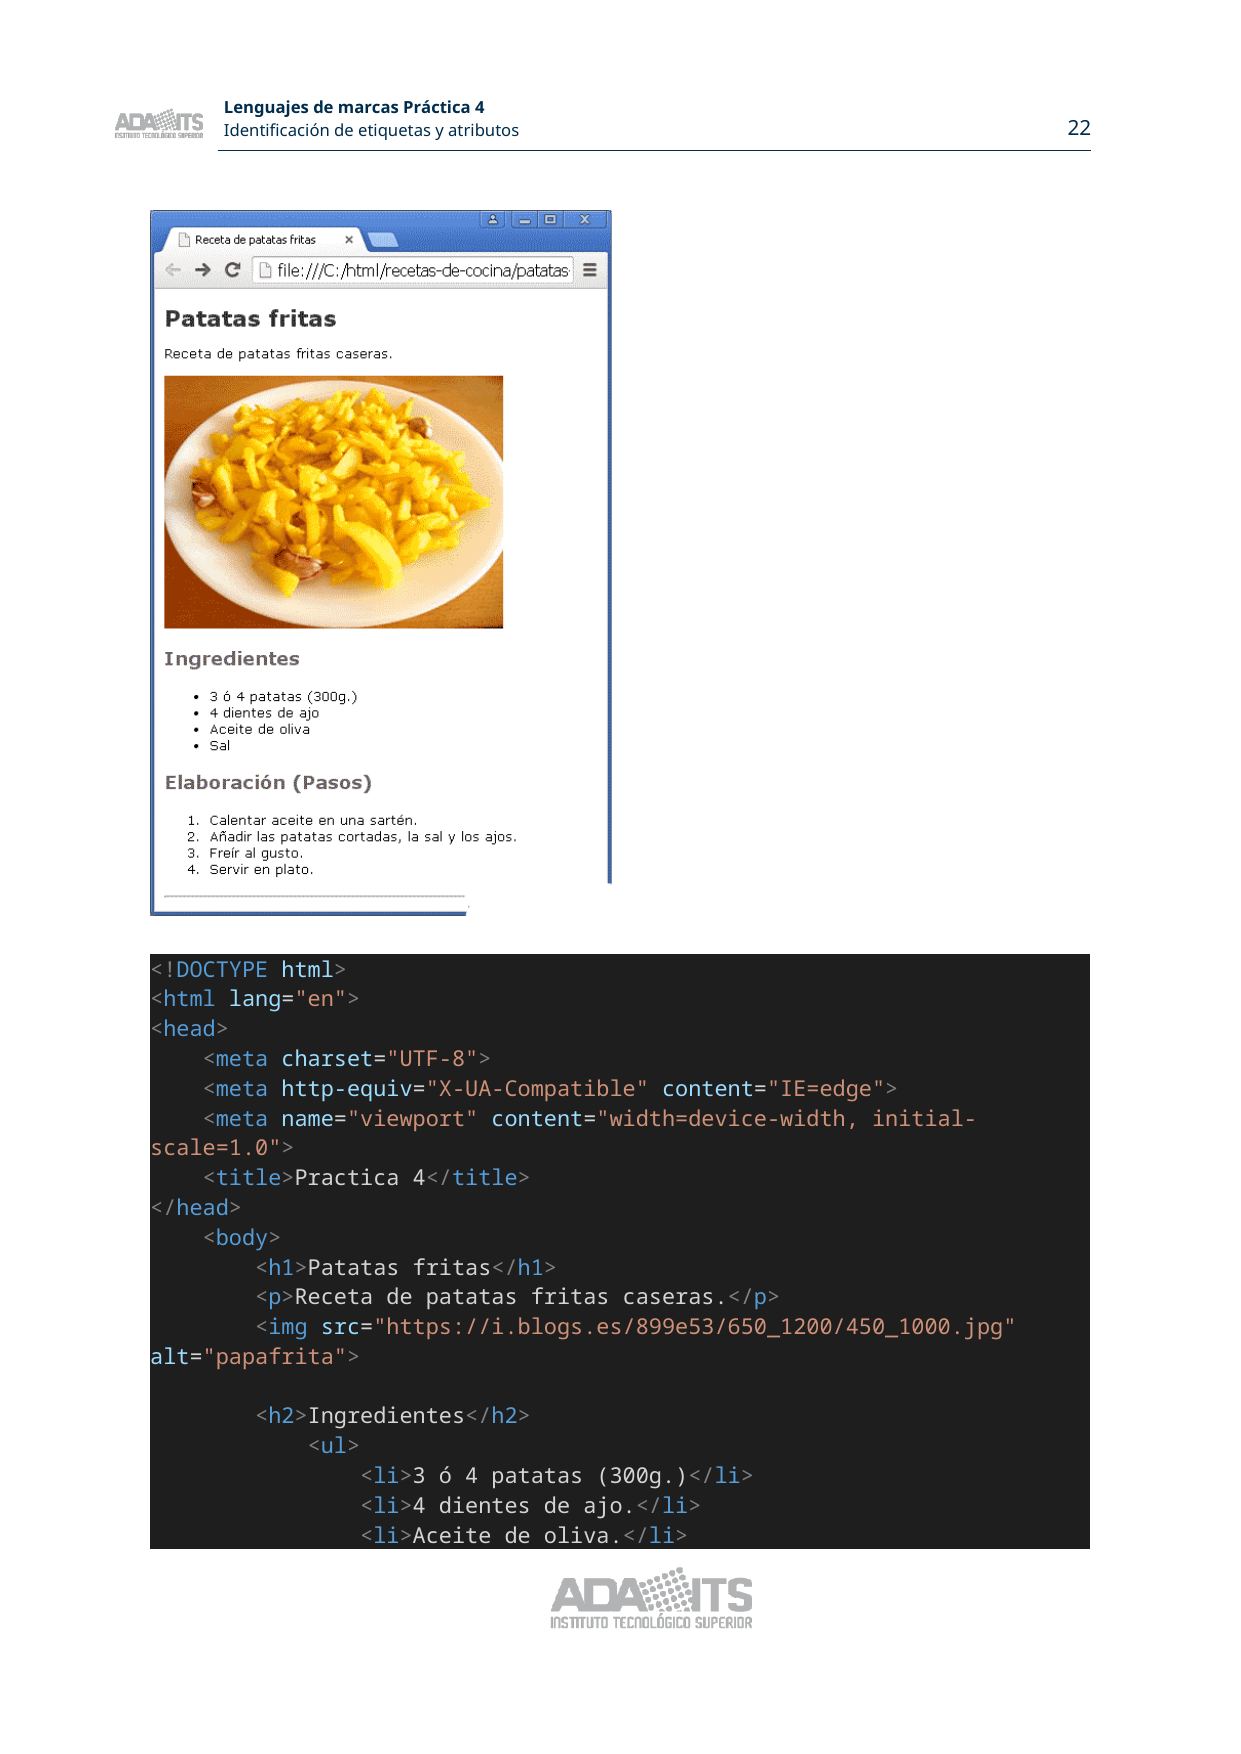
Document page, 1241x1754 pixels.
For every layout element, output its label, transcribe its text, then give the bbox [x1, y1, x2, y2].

text </head> [150, 1192, 1090, 1222]
text <html lang="en"> [150, 983, 1090, 1013]
text <title>Practica 4</title> [150, 1162, 1090, 1192]
text <p>Receta de patatas fritas caseras.</p> [150, 1281, 1090, 1311]
text <h2>Ingredientes</h2> [150, 1401, 1090, 1430]
picture [93, 101, 223, 146]
text <h1>Patatas fritas</h1> [150, 1252, 1090, 1281]
text <meta http-equiv="X-UA-Compatible" content="IE=edge"> [150, 1073, 1090, 1103]
text <head> [150, 1013, 1090, 1043]
text <img src="https://i.blogs.es/899e53/650_1200/450_1000.jpg" alt="papafrita"> [150, 1311, 1090, 1371]
text <meta charset="UTF-8"> [150, 1043, 1090, 1073]
picture [150, 210, 612, 916]
text <body> [150, 1222, 1090, 1252]
text <meta name="viewport" content="width=device-width, initial-scale=1.0"> [150, 1103, 1090, 1162]
text <li>Aceite de oliva.</li> [150, 1520, 1090, 1549]
text <!DOCTYPE html> [150, 954, 1090, 983]
text <ul> [150, 1430, 1090, 1460]
text <li>3 ó 4 patatas (300g.)</li> [150, 1460, 1090, 1490]
picture [501, 1552, 798, 1644]
text <li>4 dientes de ajo.</li> [150, 1490, 1090, 1520]
